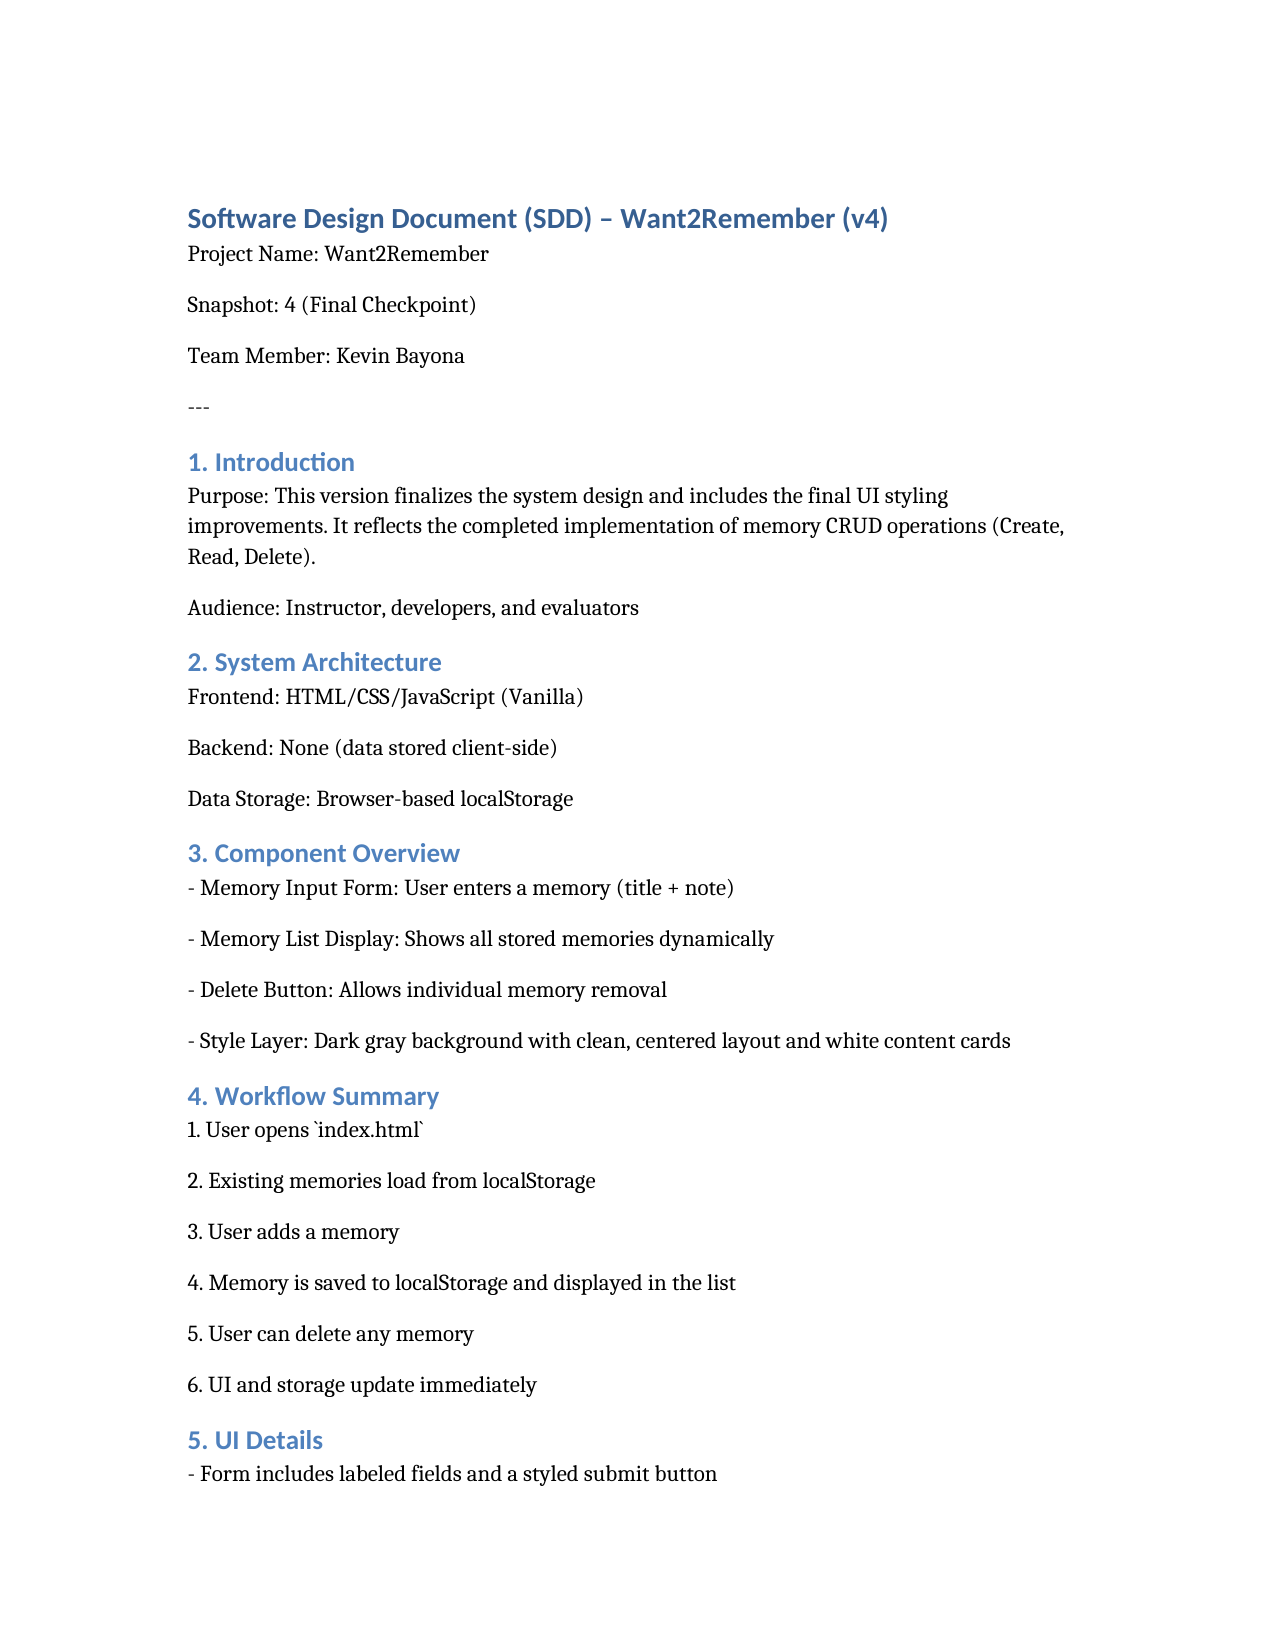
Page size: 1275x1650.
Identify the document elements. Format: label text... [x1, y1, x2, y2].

text - Delete Button: Allows individual memory removal [187, 977, 1087, 1003]
text Audience: Instructor, developers, and evaluators [187, 594, 1087, 621]
text --- [187, 394, 1087, 420]
subtitle 4. Workflow Summary [187, 1079, 1087, 1112]
text Frontend: HTML/CSS/JavaScript (Vanilla) [187, 683, 1087, 710]
subtitle 2. System Architecture [187, 646, 1087, 678]
text - Form includes labeled fields and a styled submit button [187, 1461, 1087, 1487]
text 6. UI and storage update immediately [187, 1372, 1087, 1398]
text 5. User can delete any memory [187, 1321, 1087, 1347]
text - Memory List Display: Shows all stored memories dynamically [187, 926, 1087, 952]
text 4. Memory is saved to localStorage and displayed in the list [187, 1270, 1087, 1296]
text Purpose: This version finalizes the system design and includes the final UI styling improvements. It reflects the completed implementation of memory CRUD operations (Create, Read, Delete). [187, 483, 1087, 570]
text - Style Layer: Dark gray background with clean, centered layout and white content cards [187, 1028, 1087, 1054]
text Project Name: Want2Remember [187, 241, 1087, 267]
subtitle 1. Introduction [187, 445, 1087, 478]
text Backend: None (data stored client-side) [187, 734, 1087, 761]
text - Memory Input Form: User enters a memory (title + note) [187, 874, 1087, 901]
text Team Member: Kevin Bayona [187, 343, 1087, 369]
text 3. User adds a memory [187, 1219, 1087, 1245]
text 1. User opens `index.html` [187, 1117, 1087, 1143]
text Data Storage: Browser-based localStorage [187, 786, 1087, 812]
subtitle 3. Component Overview [187, 837, 1087, 869]
text 2. Existing memories load from localStorage [187, 1168, 1087, 1194]
subtitle 5. UI Details [187, 1423, 1087, 1456]
subtitle Software Design Document (SDD) – Want2Remember (v4) [187, 200, 1087, 236]
text Snapshot: 4 (Final Checkpoint) [187, 292, 1087, 318]
